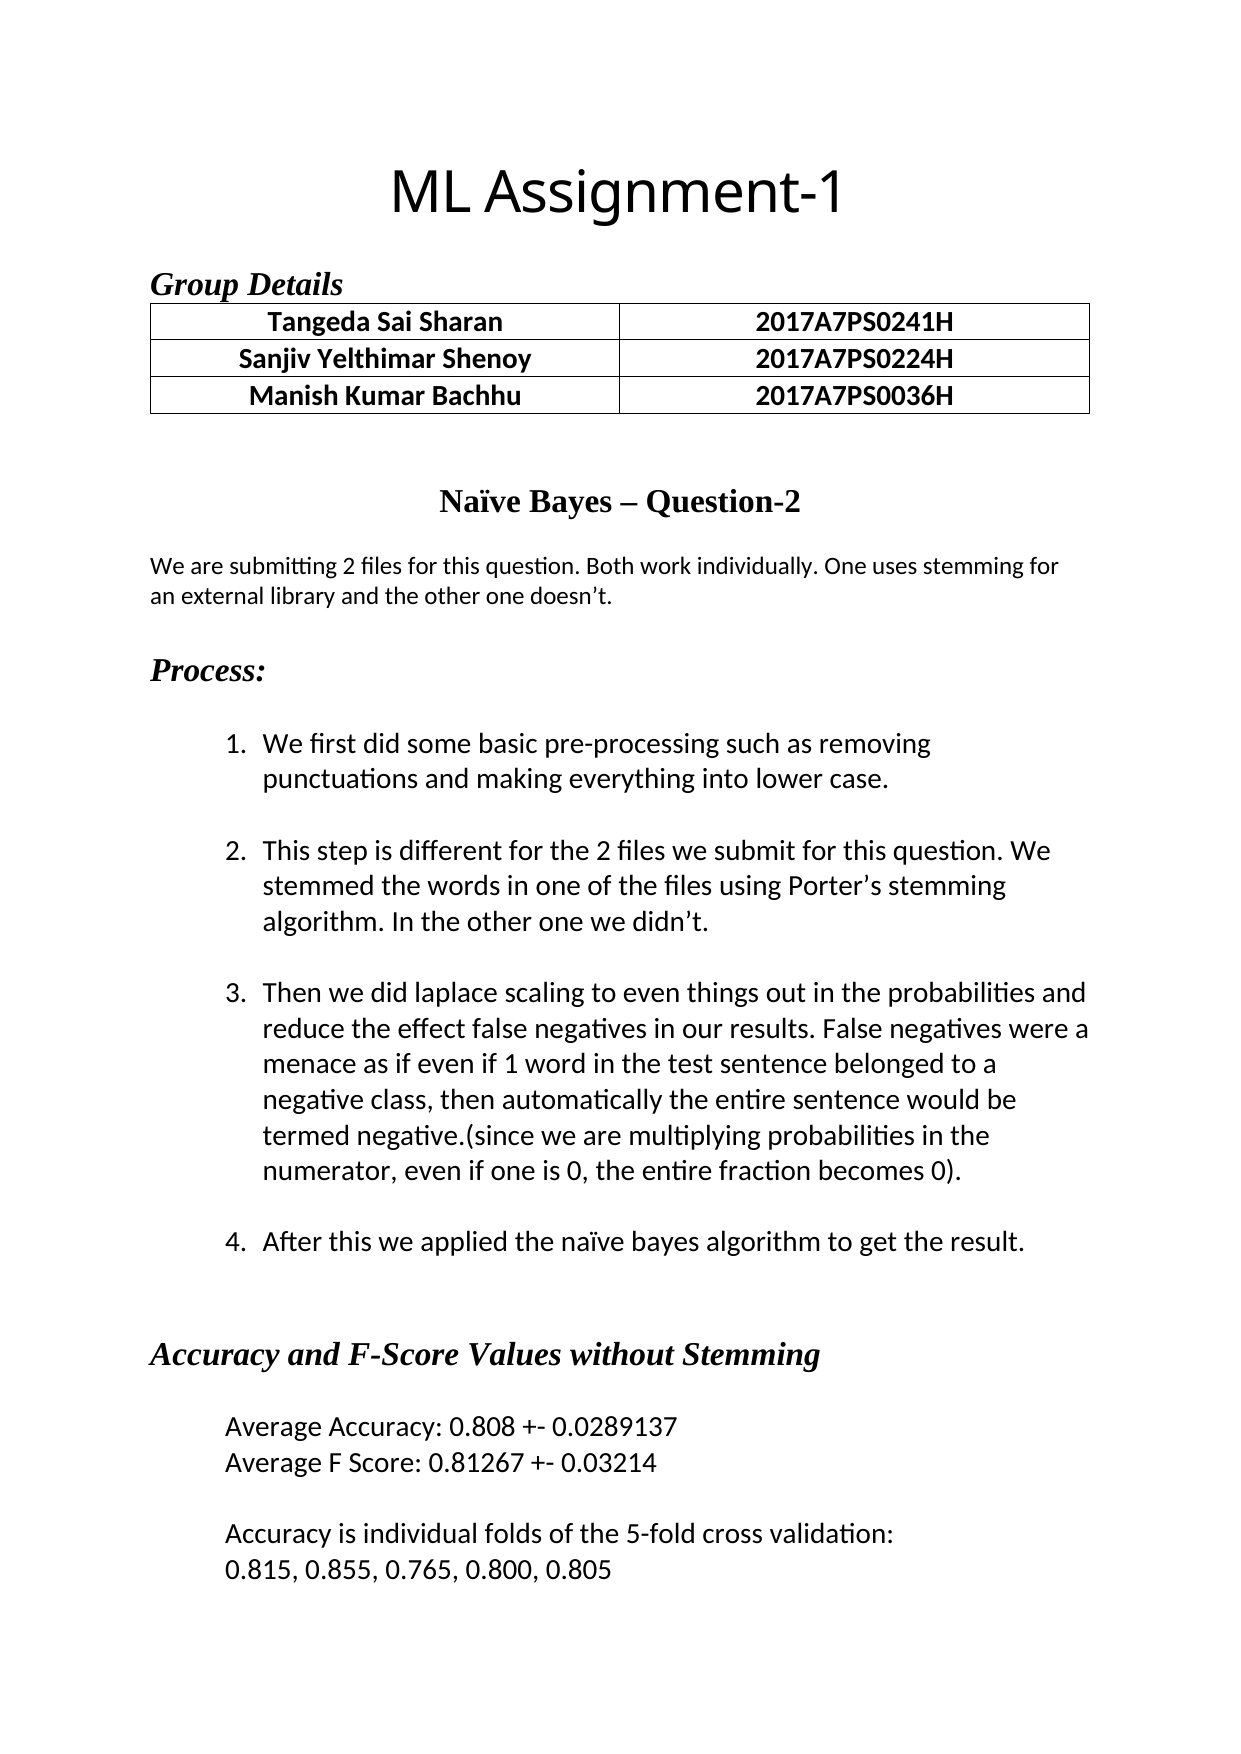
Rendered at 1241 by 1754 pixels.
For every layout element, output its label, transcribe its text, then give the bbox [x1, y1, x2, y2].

table_cell 2017A7PS0224H [620, 340, 1089, 376]
list After this we applied the naïve bayes algorithm to get the result. [225, 1223, 1090, 1259]
subtitle Naïve Bayes – Question-2 [150, 481, 1090, 519]
list We first did some basic pre-processing such as removing punctuations and making everything into lower case. [225, 725, 1090, 796]
list This step is different for the 2 files we submit for this question. We stemmed the words in one of the files using Porter’s stemming algorithm. In the other one we didn’t. [225, 832, 1090, 938]
subtitle Accuracy and F-Score Values without Stemming [150, 1334, 1090, 1373]
list Average Accuracy: 0.808 +- 0.0289137 [225, 1408, 1090, 1444]
table_cell Sanjiv Yelthimar Shenoy [151, 340, 619, 376]
list Average F Score: 0.81267 +- 0.03214 [225, 1444, 1090, 1480]
title ML Assignment-1 [150, 150, 1090, 229]
list Then we did laplace scaling to even things out in the probabilities and reduce the effect false negatives in our results. False negatives were a menace as if even if 1 word in the test sentence belonged to a negative class, then automatically the entire sentence would be termed negative.(since we are multiplying probabilities in the numerator, even if one is 0, the entire fraction becomes 0). [225, 974, 1090, 1188]
table_cell 2017A7PS0036H [620, 377, 1089, 412]
table_header 2017A7PS0241H [620, 304, 1089, 339]
text We are submitting 2 files for this question. Both work individually. One uses stemming for an external library and the other one doesn’t. [150, 550, 1090, 611]
table_header Tangeda Sai Sharan [151, 304, 619, 339]
subtitle Group Details [150, 264, 1090, 302]
subtitle Process: [150, 651, 1090, 689]
list Accuracy is individual folds of the 5-fold cross validation: [225, 1515, 1090, 1551]
list 0.815, 0.855, 0.765, 0.800, 0.805 [225, 1551, 1090, 1587]
table_cell Manish Kumar Bachhu [151, 377, 619, 412]
